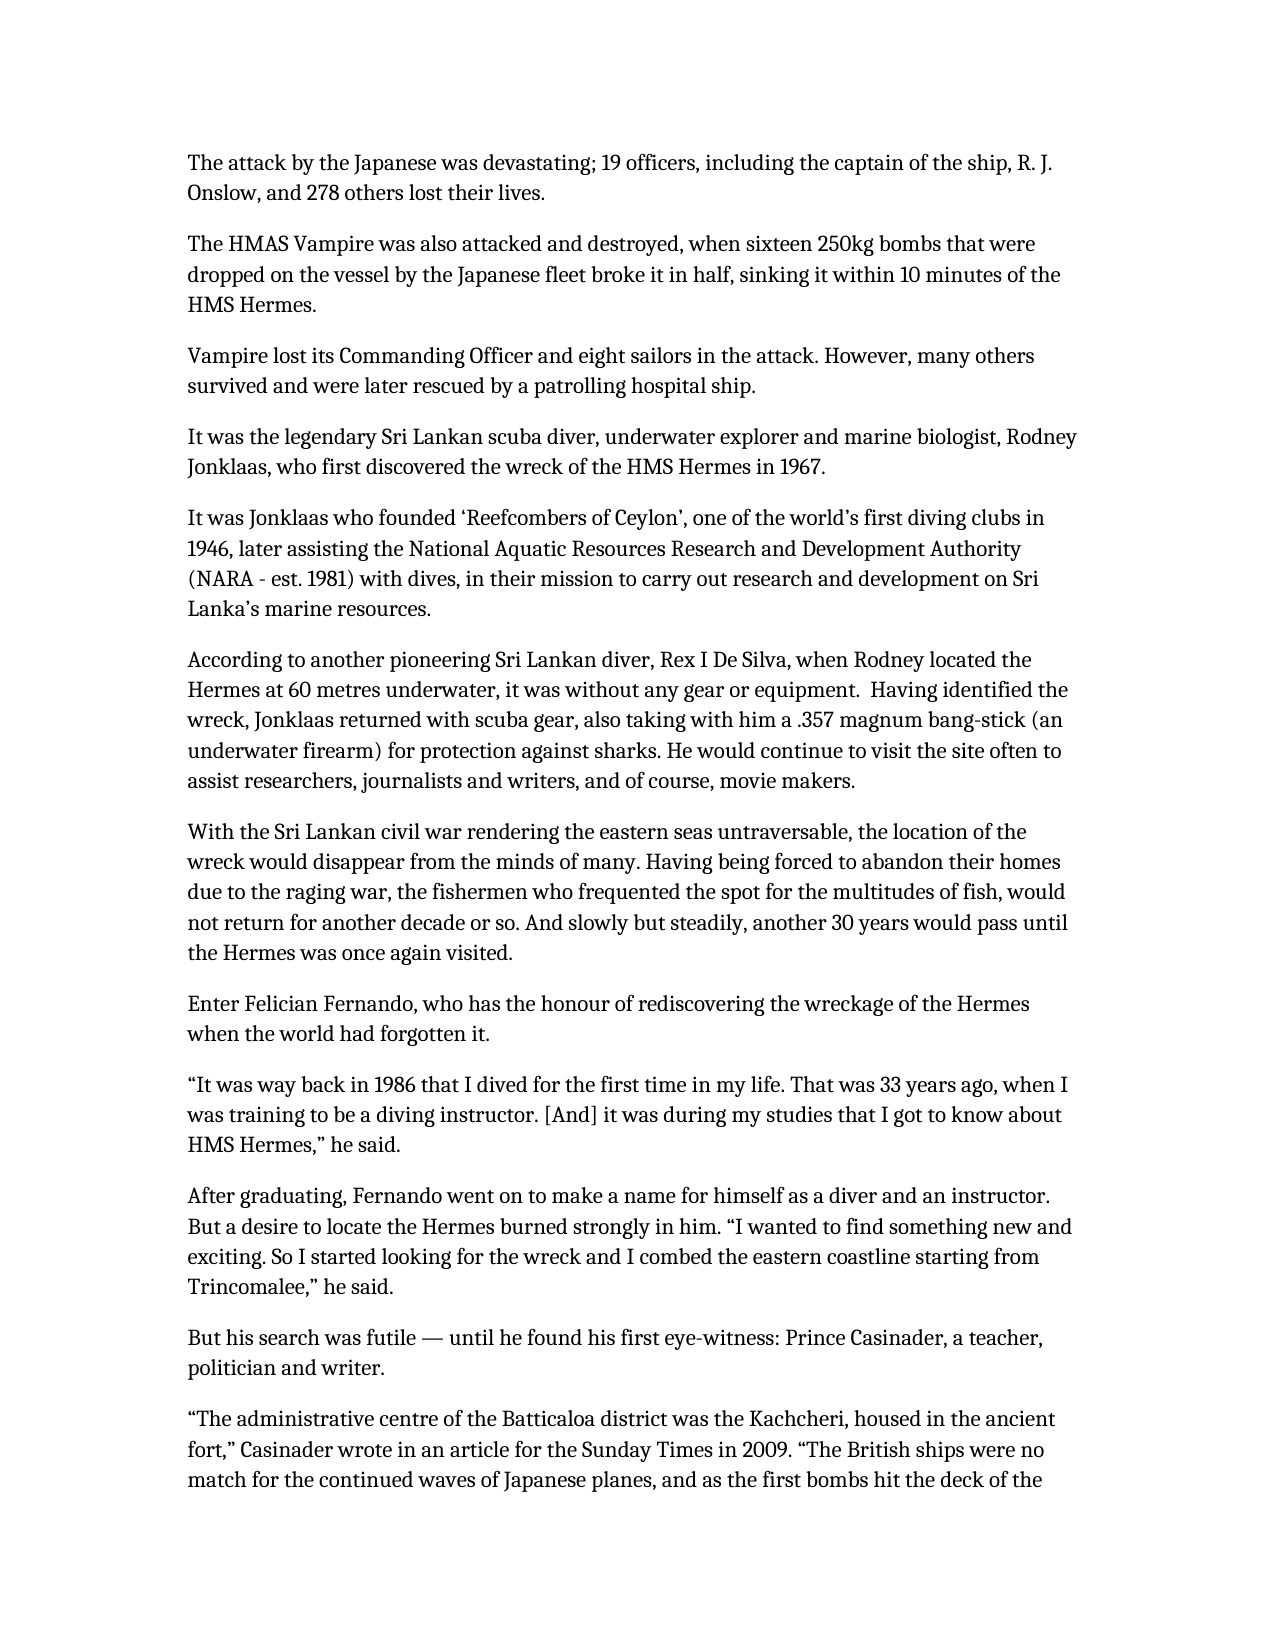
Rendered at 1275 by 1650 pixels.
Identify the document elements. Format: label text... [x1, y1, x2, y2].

text But his search was futile — until he found his first eye-witness: Prince Casinader, a teacher, politician and writer. [187, 1325, 1087, 1382]
text The attack by the Japanese was devastating; 19 officers, including the captain of the ship, R. J. Onslow, and 278 others lost their lives. [187, 150, 1087, 207]
text The HMAS Vampire was also attacked and destroyed, when sixteen 250kg bombs that were dropped on the vessel by the Japanese fleet broke it in half, sinking it within 10 minutes of the HMS Hermes. [187, 231, 1087, 318]
text Vampire lost its Commanding Officer and eight sailors in the attack. However, many others survived and were later rescued by a patrolling hospital ship. [187, 343, 1087, 399]
text Enter Felician Fernando, who has the honour of rediscovering the wreckage of the Hermes when the world had forgotten it. [187, 991, 1087, 1047]
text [187, 1406, 1087, 1493]
text After graduating, Fernando went on to make a name for himself as a diver and an instructor. But a desire to locate the Hermes burned strongly in him. “I wanted to find something new and exciting. So I started looking for the wreck and I combed the eastern coastline starting from Trincomalee,” he said. [187, 1183, 1087, 1300]
text “It was way back in 1986 that I dived for the first time in my life. That was 33 years ago, when I was training to be a diving instructor. [And] it was during my studies that I got to know about HMS Hermes,” he said. [187, 1072, 1087, 1159]
text It was the legendary Sri Lankan scuba diver, underwater explorer and marine biologist, Rodney Jonklaas, who first discovered the wreck of the HMS Hermes in 1967. [187, 424, 1087, 481]
text With the Sri Lankan civil war rendering the eastern seas untraversable, the location of the wreck would disappear from the minds of many. Having being forced to abandon their homes due to the raging war, the fishermen who frequented the spot for the multitudes of fish, would not return for another decade or so. And slowly but steadily, another 30 years would pass until the Hermes was once again visited. [187, 819, 1087, 966]
text It was Jonklaas who founded ‘Reefcombers of Ceylon’, one of the world’s first diving clubs in 1946, later assisting the National Aquatic Resources Research and Development Authority (NARA - est. 1981) with dives, in their mission to carry out research and development on Sri Lanka’s marine resources. [187, 505, 1087, 622]
text According to another pioneering Sri Lankan diver, Rex I De Silva, when Rodney located the Hermes at 60 metres underwater, it was without any gear or equipment. Having identified the wreck, Jonklaas returned with scuba gear, also taking with him a .357 magnum bang-stick (an underwater firearm) for protection against sharks. He would continue to visit the site often to assist researchers, journalists and writers, and of course, movie makers. [187, 647, 1087, 794]
